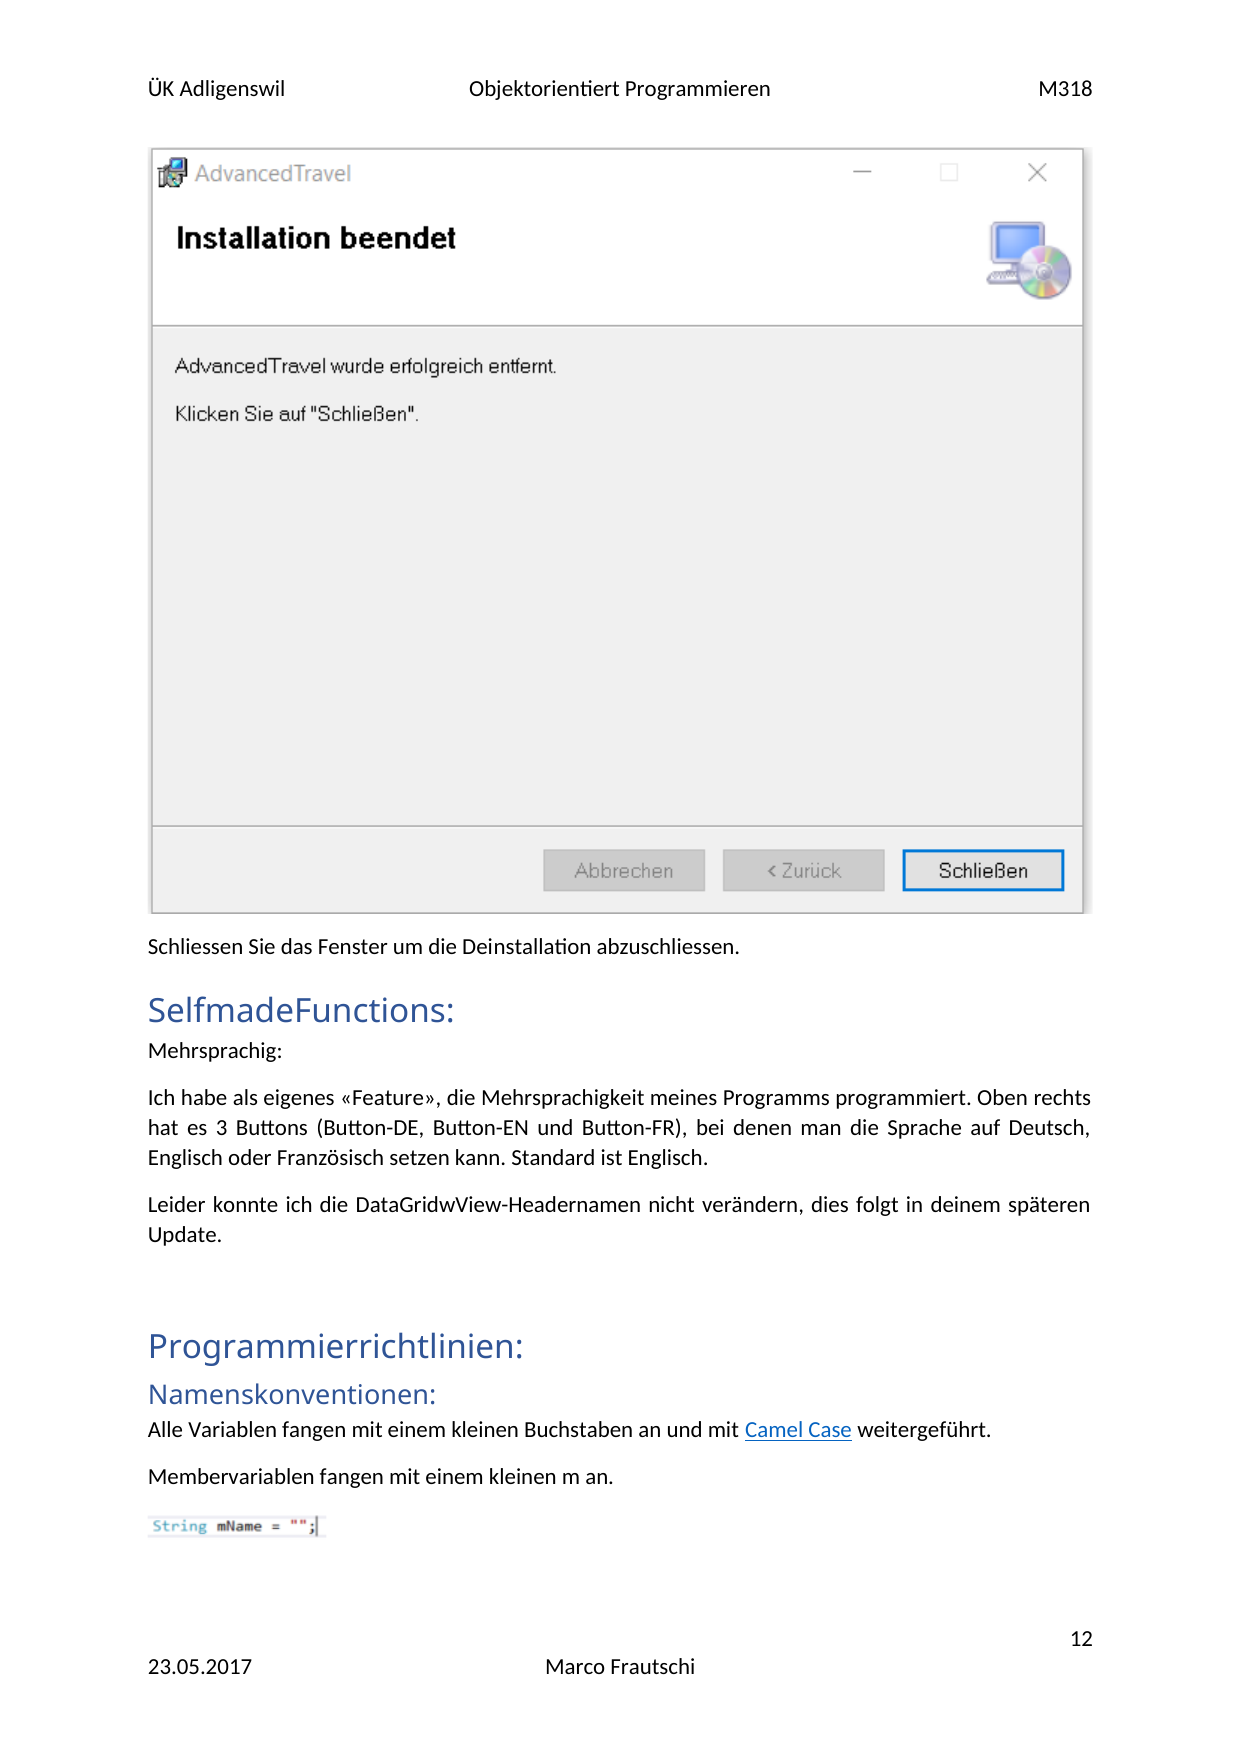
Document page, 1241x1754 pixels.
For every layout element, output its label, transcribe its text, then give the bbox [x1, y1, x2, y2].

text Leider konnte ich die DataGridwView-Headernamen nicht verändern, dies folgt in deinem späteren Update. [148, 1190, 1093, 1248]
text Schliessen Sie das Fenster um die Deinstallation abzuschliessen. [148, 932, 1093, 960]
picture [147, 1509, 327, 1543]
text Membervariablen fangen mit einem kleinen m an. [148, 1462, 1093, 1490]
subtitle SelfmadeFunctions: [148, 987, 1093, 1033]
subtitle Programmierrichtlinien: [148, 1323, 1093, 1368]
text Alle Variablen fangen mit einem kleinen Buchstaben an und mit Camel Case weitergeführt. [148, 1416, 1093, 1443]
subtitle Namenskonventionen: [148, 1376, 1093, 1413]
text Mehrsprachig: [148, 1036, 1093, 1064]
text Ich habe als eigenes «Feature», die Mehrsprachigkeit meines Programms programmiert. Oben rechts hat es 3 Buttons (Button-DE, Button-EN und Button-FR), bei denen man die Sprache auf Deutsch, Englisch oder Französisch setzen kann. Standard ist Englisch. [148, 1083, 1093, 1171]
picture [147, 147, 1093, 914]
